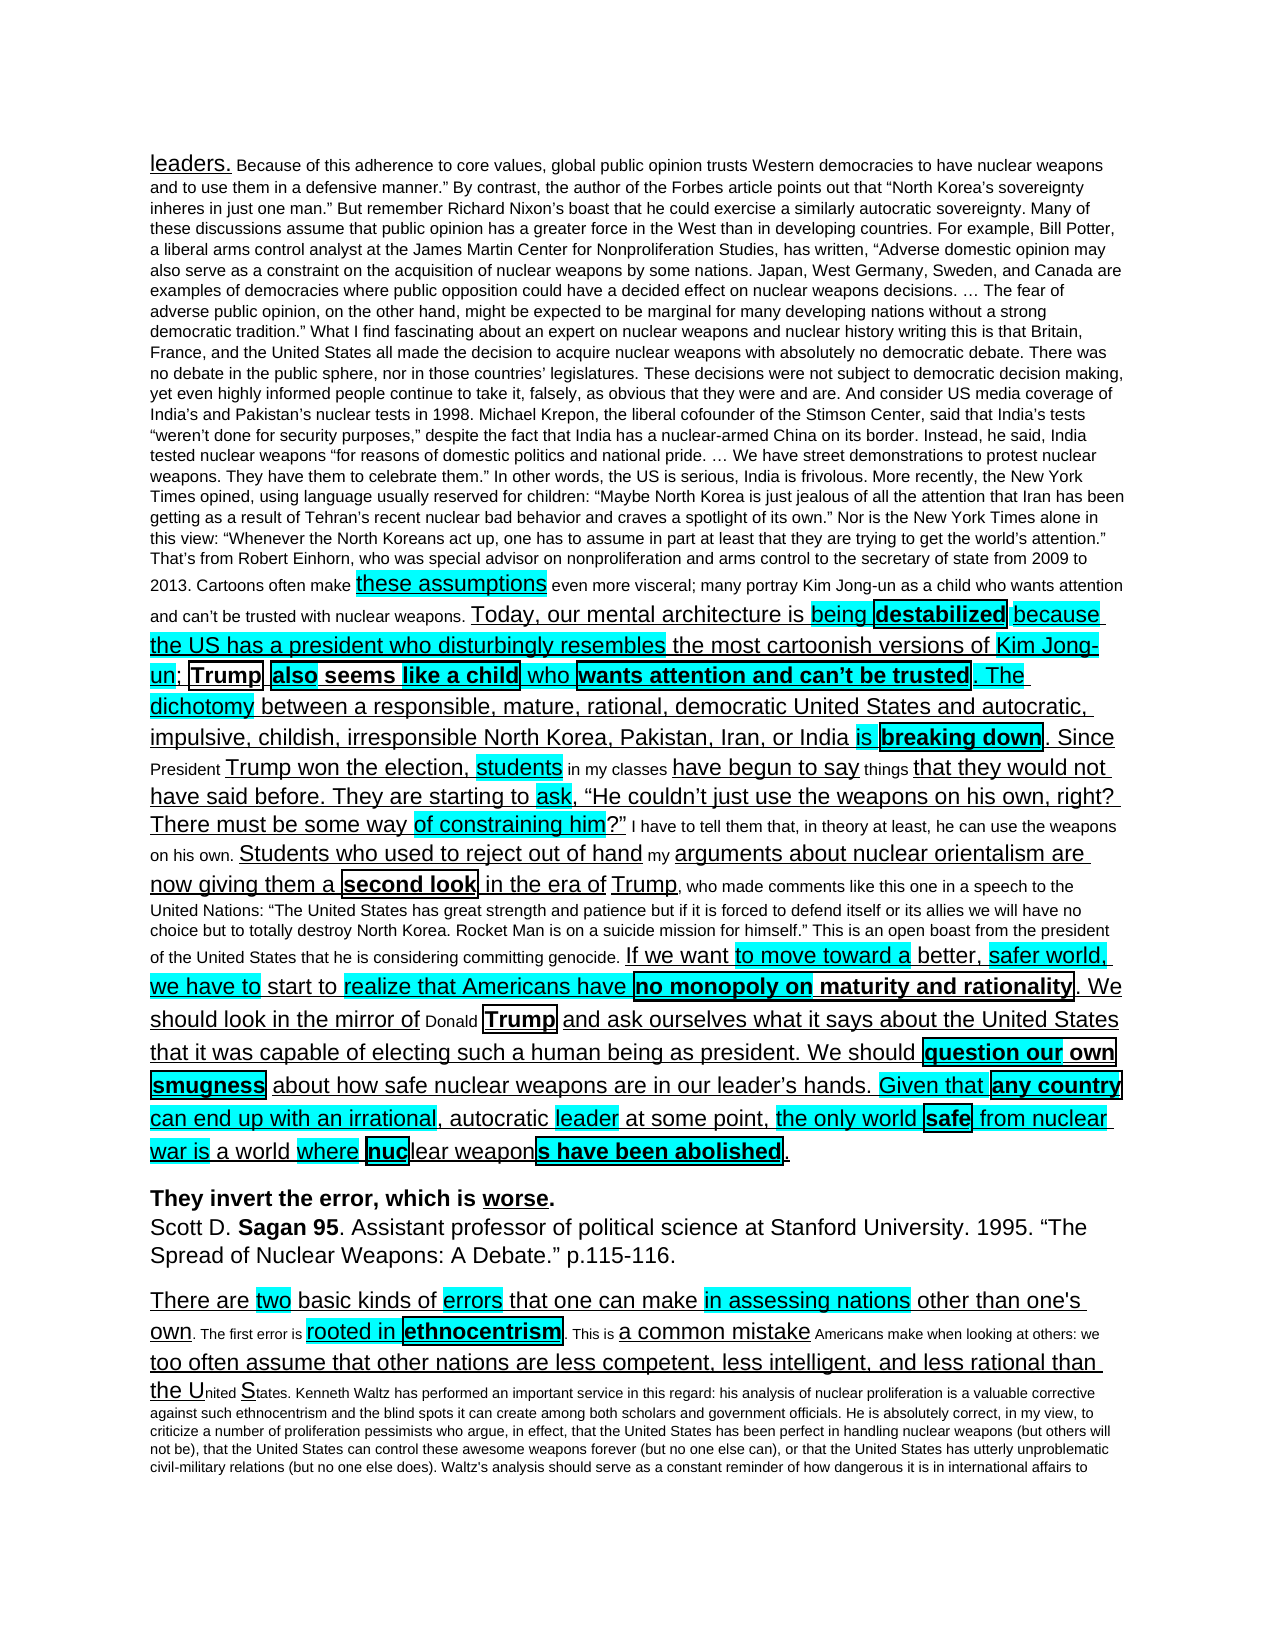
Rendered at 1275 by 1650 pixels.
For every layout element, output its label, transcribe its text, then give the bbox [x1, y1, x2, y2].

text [150, 150, 1125, 1166]
text Scott D. Sagan 95. Assistant professor of political science at Stanford University. 1995. “The Spread of Nuclear Weapons: A Debate.” p.115-116. [150, 1214, 1125, 1268]
subtitle They invert the error, which is worse. [150, 1185, 1125, 1212]
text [150, 1287, 1125, 1475]
